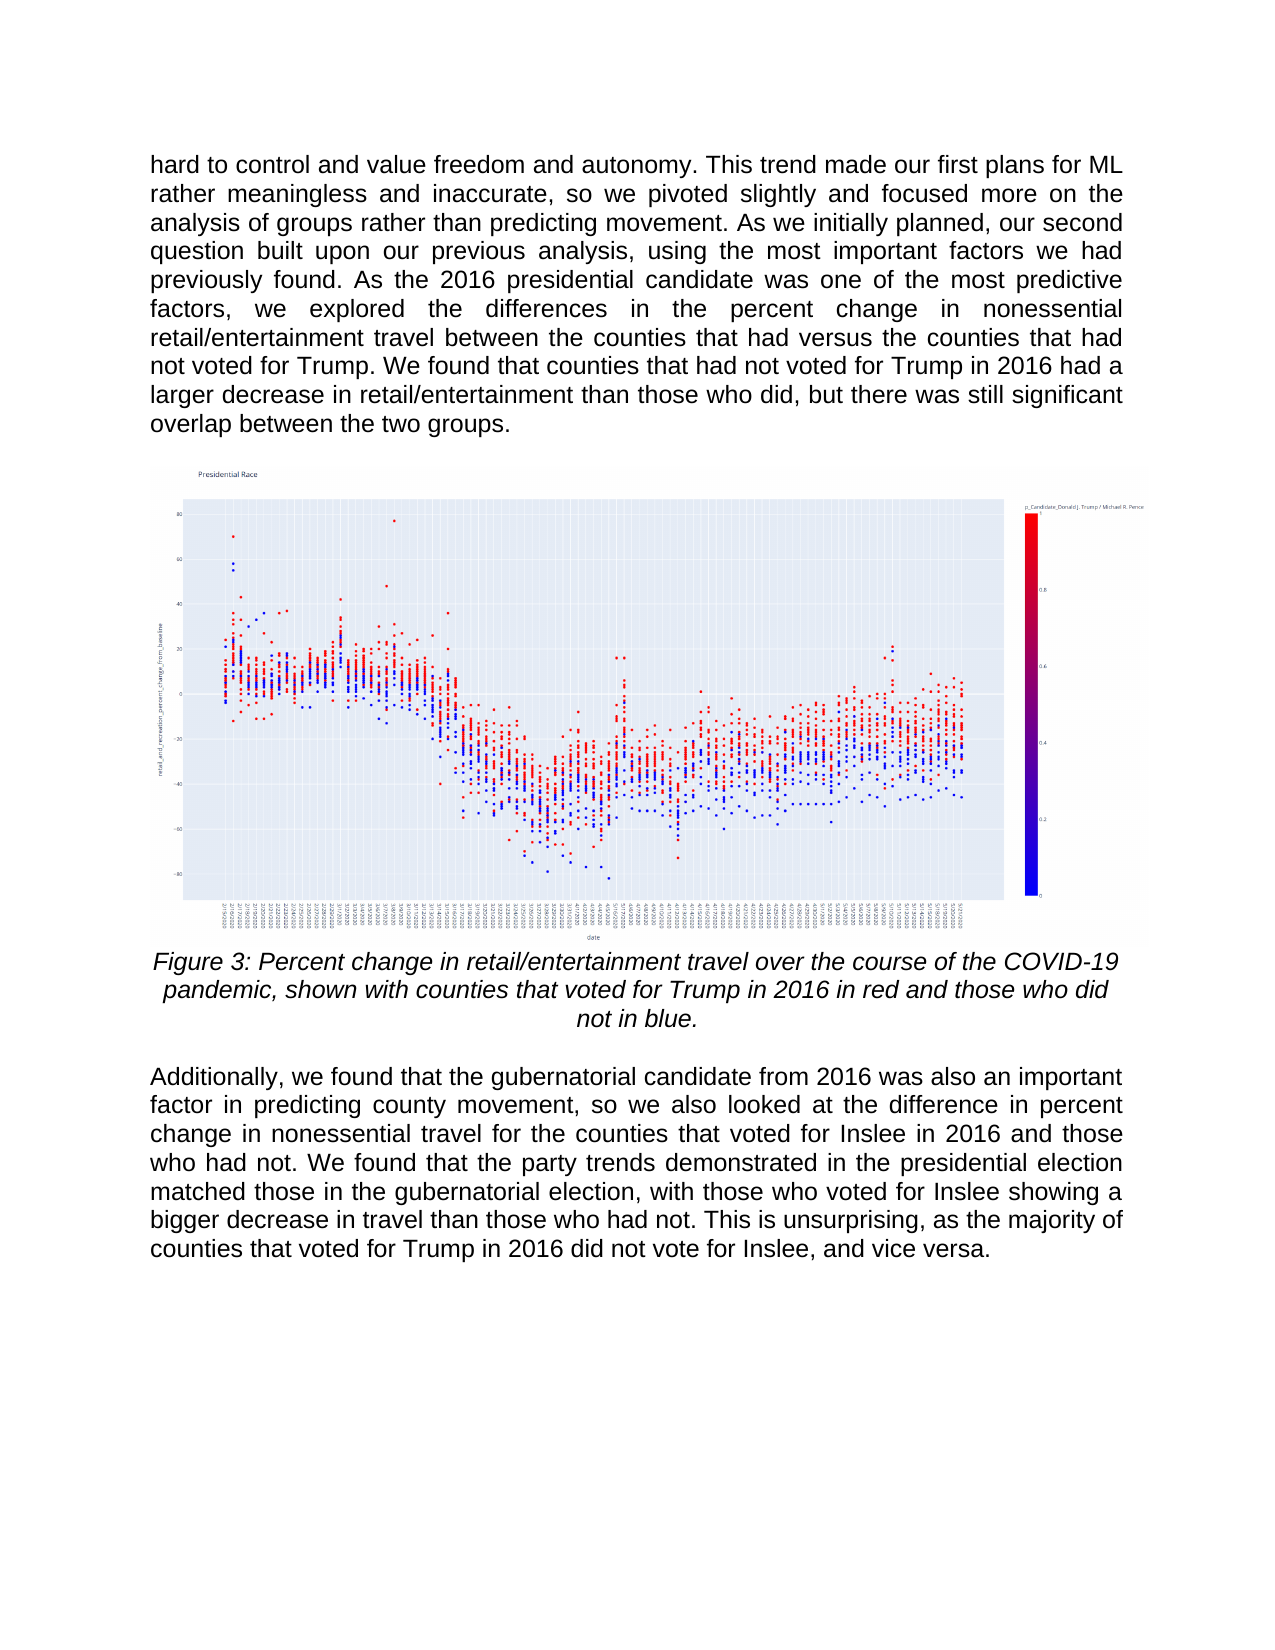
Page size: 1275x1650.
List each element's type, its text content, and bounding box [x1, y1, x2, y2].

text Additionally, we found that the gubernatorial candidate from 2016 was also an important factor in predicting county movement, so we also looked at the difference in percent change in nonessential travel for the counties that voted for Inslee in 2016 and those who had not. We found that the party trends demonstrated in the presidential election matched those in the gubernatorial election, with those who voted for Inslee showing a bigger decrease in travel than those who had not. This is unsurprising, as the majority of counties that voted for Trump in 2016 did not vote for Inslee, and vice versa. [150, 1062, 1125, 1263]
text Figure 3: Percent change in retail/entertainment travel over the course of the COVID-19 pandemic, shown with counties that voted for Trump in 2016 in red and those who did not in blue. [150, 947, 1125, 1033]
picture [150, 466, 1149, 947]
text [150, 150, 1125, 437]
